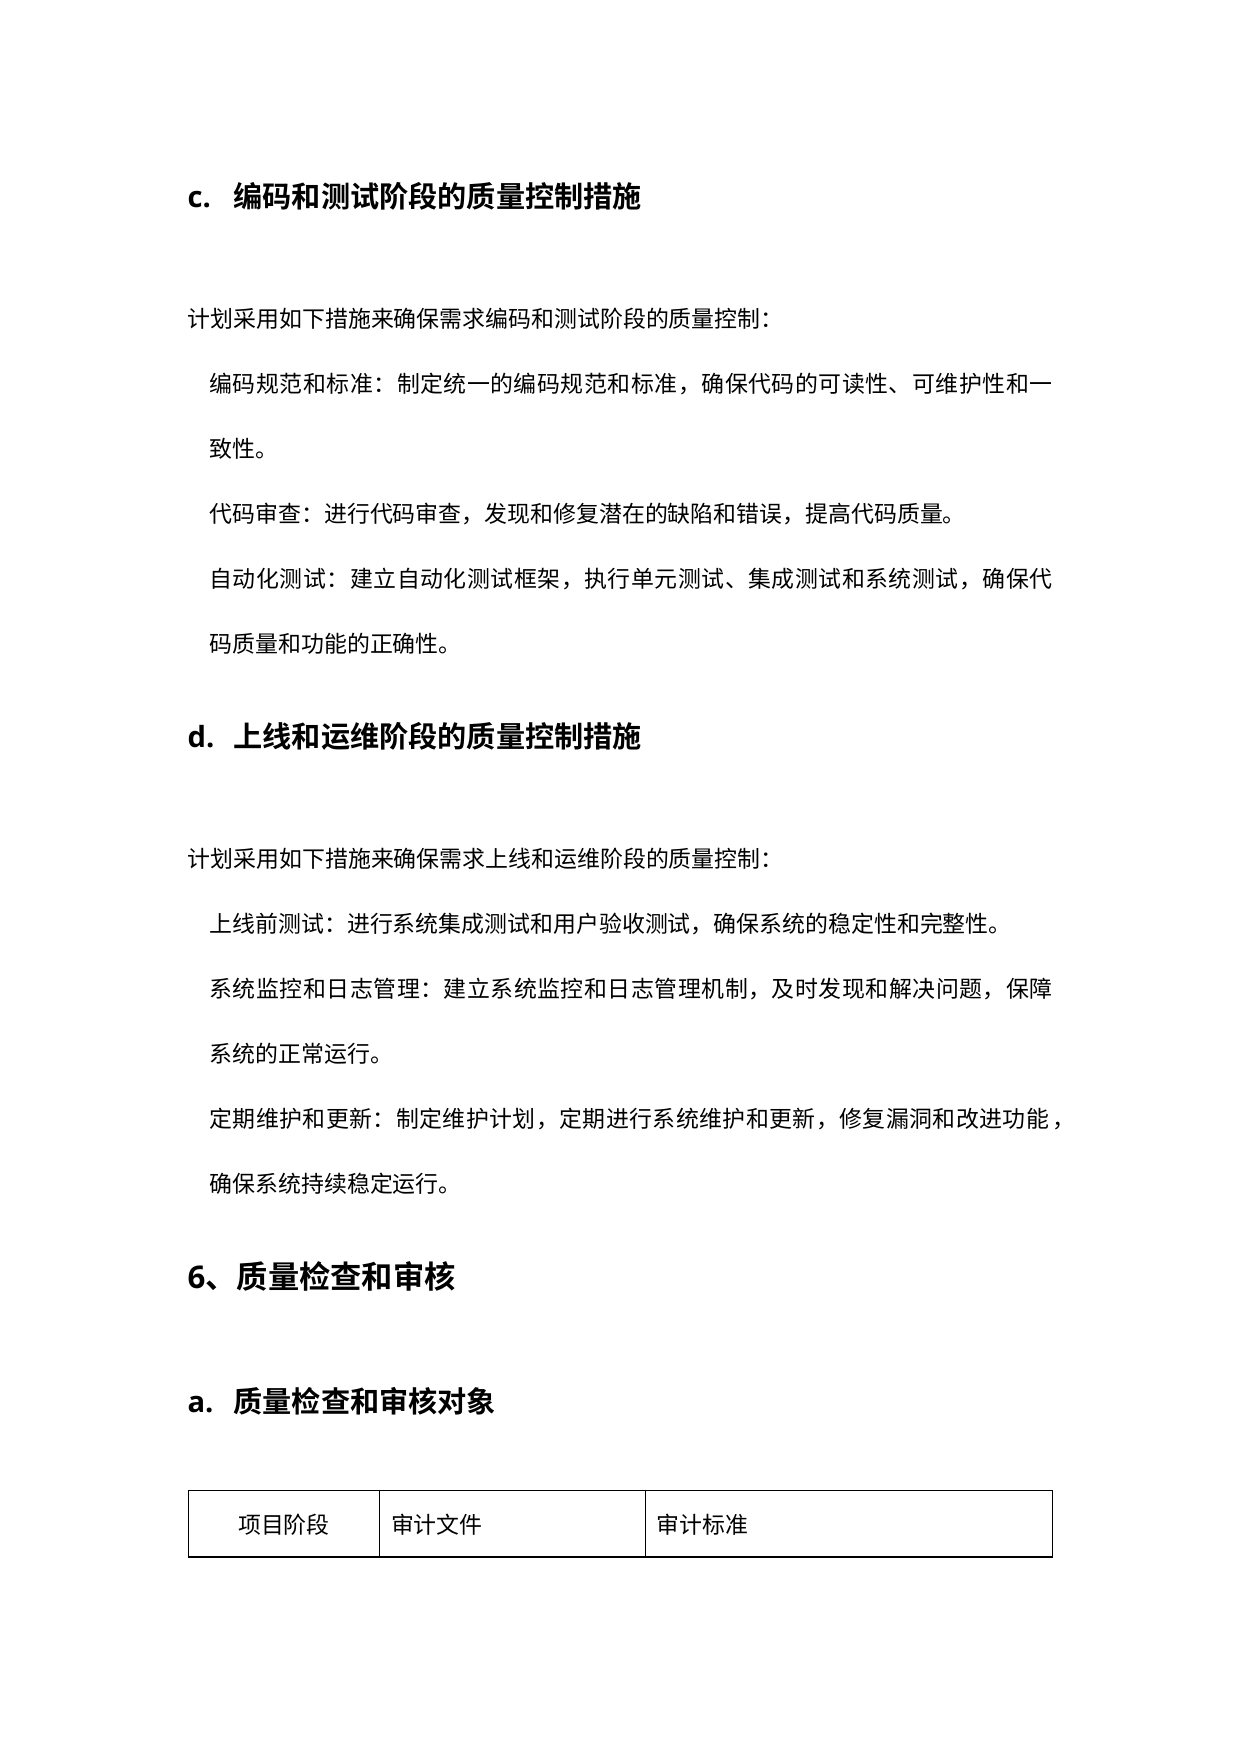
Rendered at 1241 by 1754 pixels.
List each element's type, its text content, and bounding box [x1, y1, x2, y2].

table_header 审计文件 [380, 1491, 645, 1556]
text 编码规范和标准：制定统一的编码规范和标准，确保代码的可读性、可维护性和一致性。 [209, 350, 1053, 480]
subtitle 6、质量检查和审核 [187, 1242, 1053, 1307]
text 计划采用如下措施来确保需求上线和运维阶段的质量控制： [187, 825, 1053, 890]
text 定期维护和更新：制定维护计划，定期进行系统维护和更新，修复漏洞和改进功能，确保系统持续稳定运行。 [209, 1085, 1053, 1215]
text 代码审查：进行代码审查，发现和修复潜在的缺陷和错误，提高代码质量。 [209, 480, 1053, 545]
table_header 项目阶段 [189, 1491, 379, 1556]
subtitle 上线和运维阶段的质量控制措施 [187, 702, 1053, 767]
text 系统监控和日志管理：建立系统监控和日志管理机制，及时发现和解决问题，保障系统的正常运行。 [209, 955, 1053, 1085]
text 自动化测试：建立自动化测试框架，执行单元测试、集成测试和系统测试，确保代码质量和功能的正确性。 [209, 545, 1053, 675]
subtitle 质量检查和审核对象 [187, 1367, 1053, 1432]
table_header 审计标准 [646, 1491, 1052, 1556]
subtitle 编码和测试阶段的质量控制措施 [187, 162, 1053, 227]
text 上线前测试：进行系统集成测试和用户验收测试，确保系统的稳定性和完整性。 [209, 890, 1053, 955]
text 计划采用如下措施来确保需求编码和测试阶段的质量控制： [187, 285, 1053, 350]
